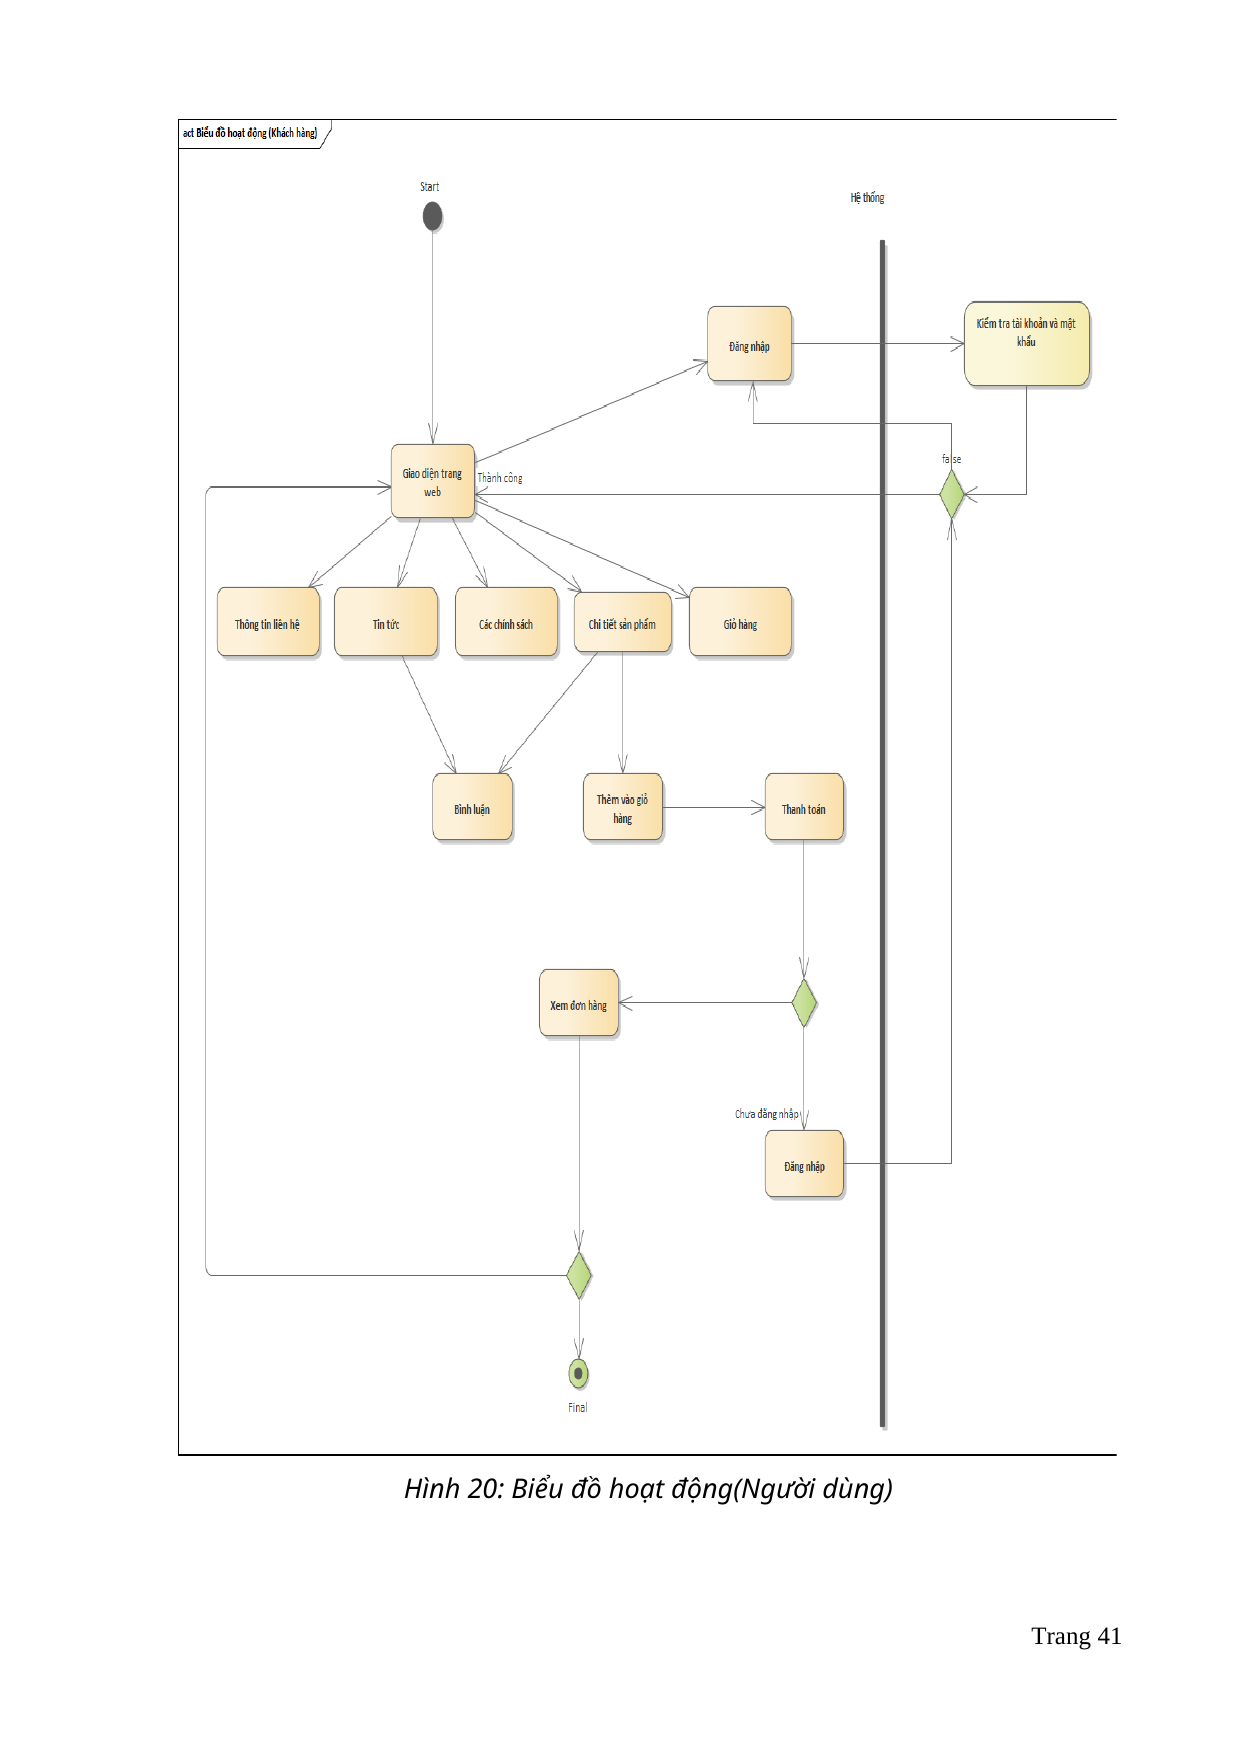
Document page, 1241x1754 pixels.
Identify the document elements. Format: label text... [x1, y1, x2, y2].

text Hình 20: Biểu đồ hoạt động(Người dùng) [177, 1470, 1122, 1507]
picture [177, 118, 1117, 1456]
